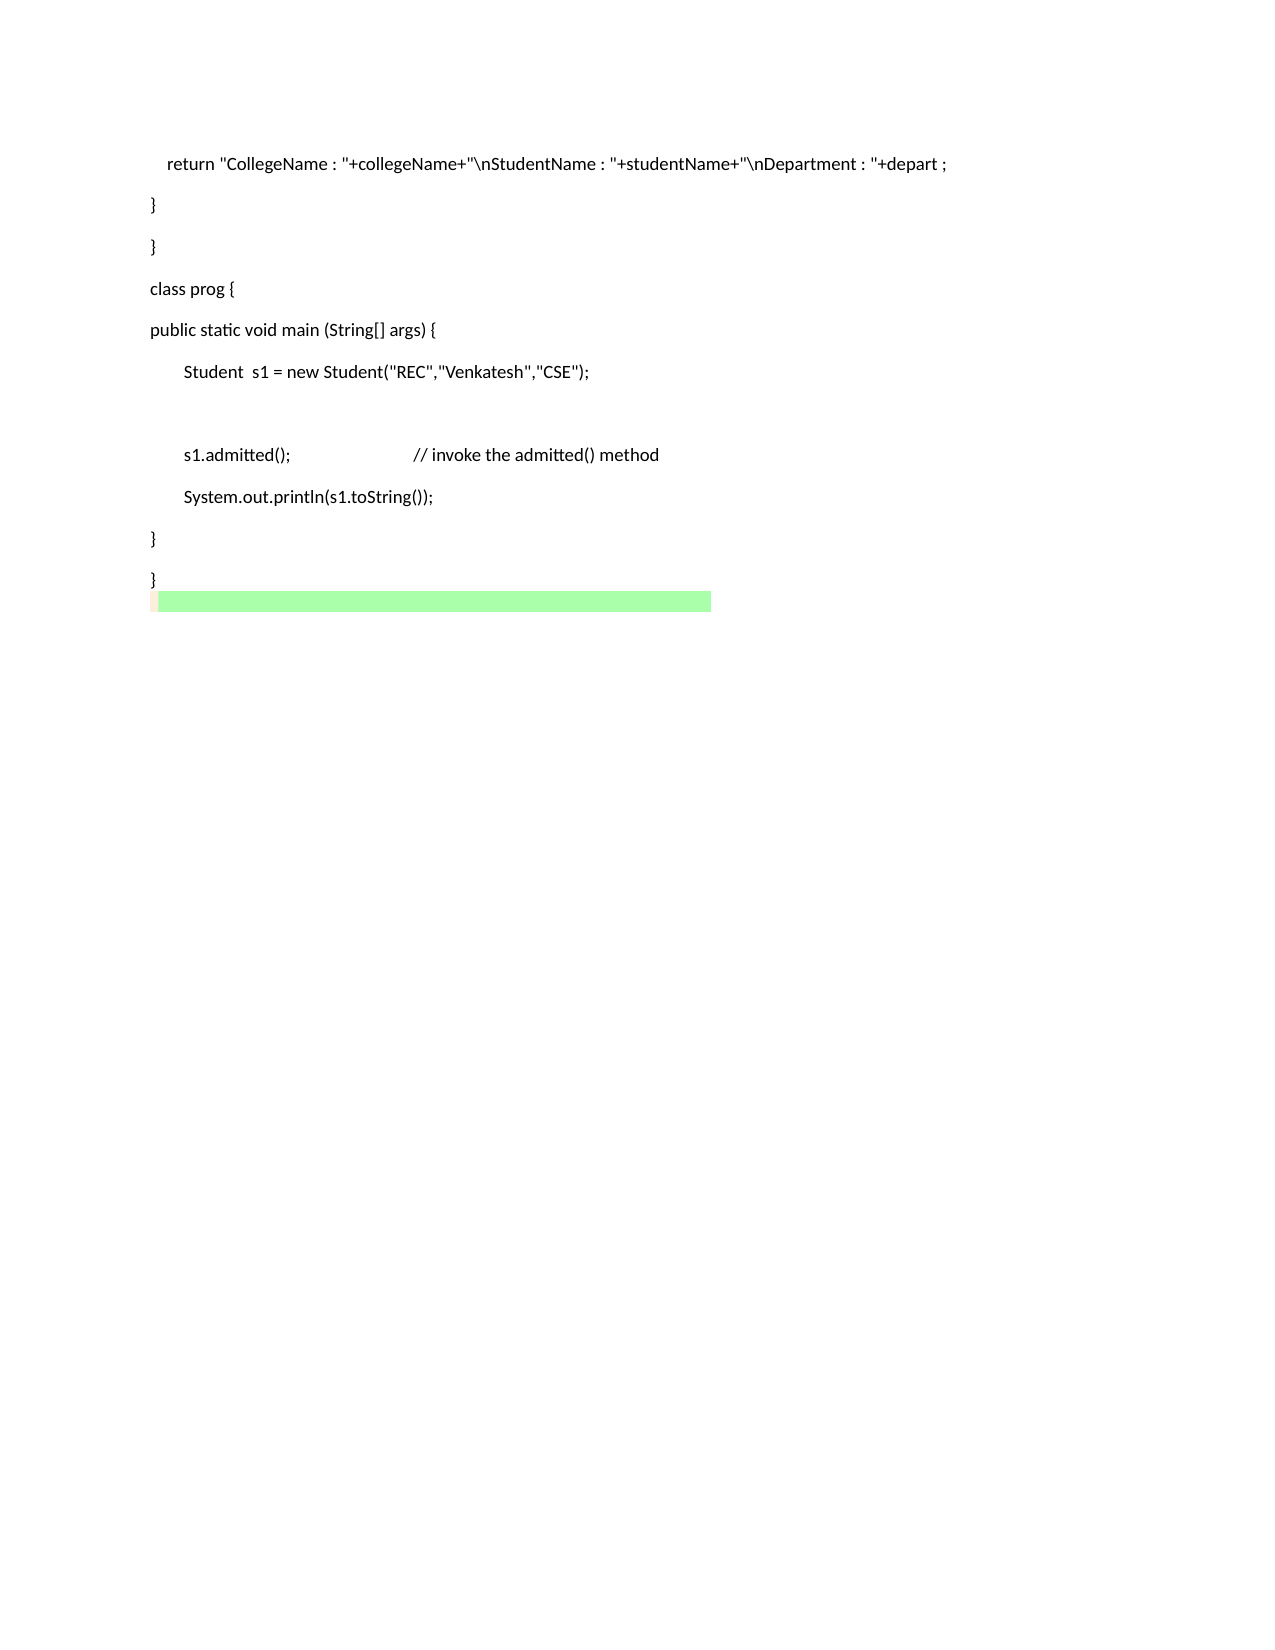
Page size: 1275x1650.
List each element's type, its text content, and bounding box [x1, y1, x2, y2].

text } [150, 525, 1125, 550]
text System.out.println(s1.toString()); [150, 483, 1125, 508]
text } [150, 567, 1125, 592]
text Student s1 = new Student("REC","Venkatesh","CSE"); [150, 358, 1125, 383]
text public static void main (String[] args) { [150, 317, 1125, 342]
text class prog { [150, 275, 1125, 300]
text } [150, 192, 1125, 217]
text return "CollegeName : "+collegeName+"\nStudentName : "+studentName+"\nDepartment : "+depart ; [150, 150, 1125, 175]
text s1.admitted(); // invoke the admitted() method [150, 442, 1125, 467]
text } [150, 233, 1125, 258]
